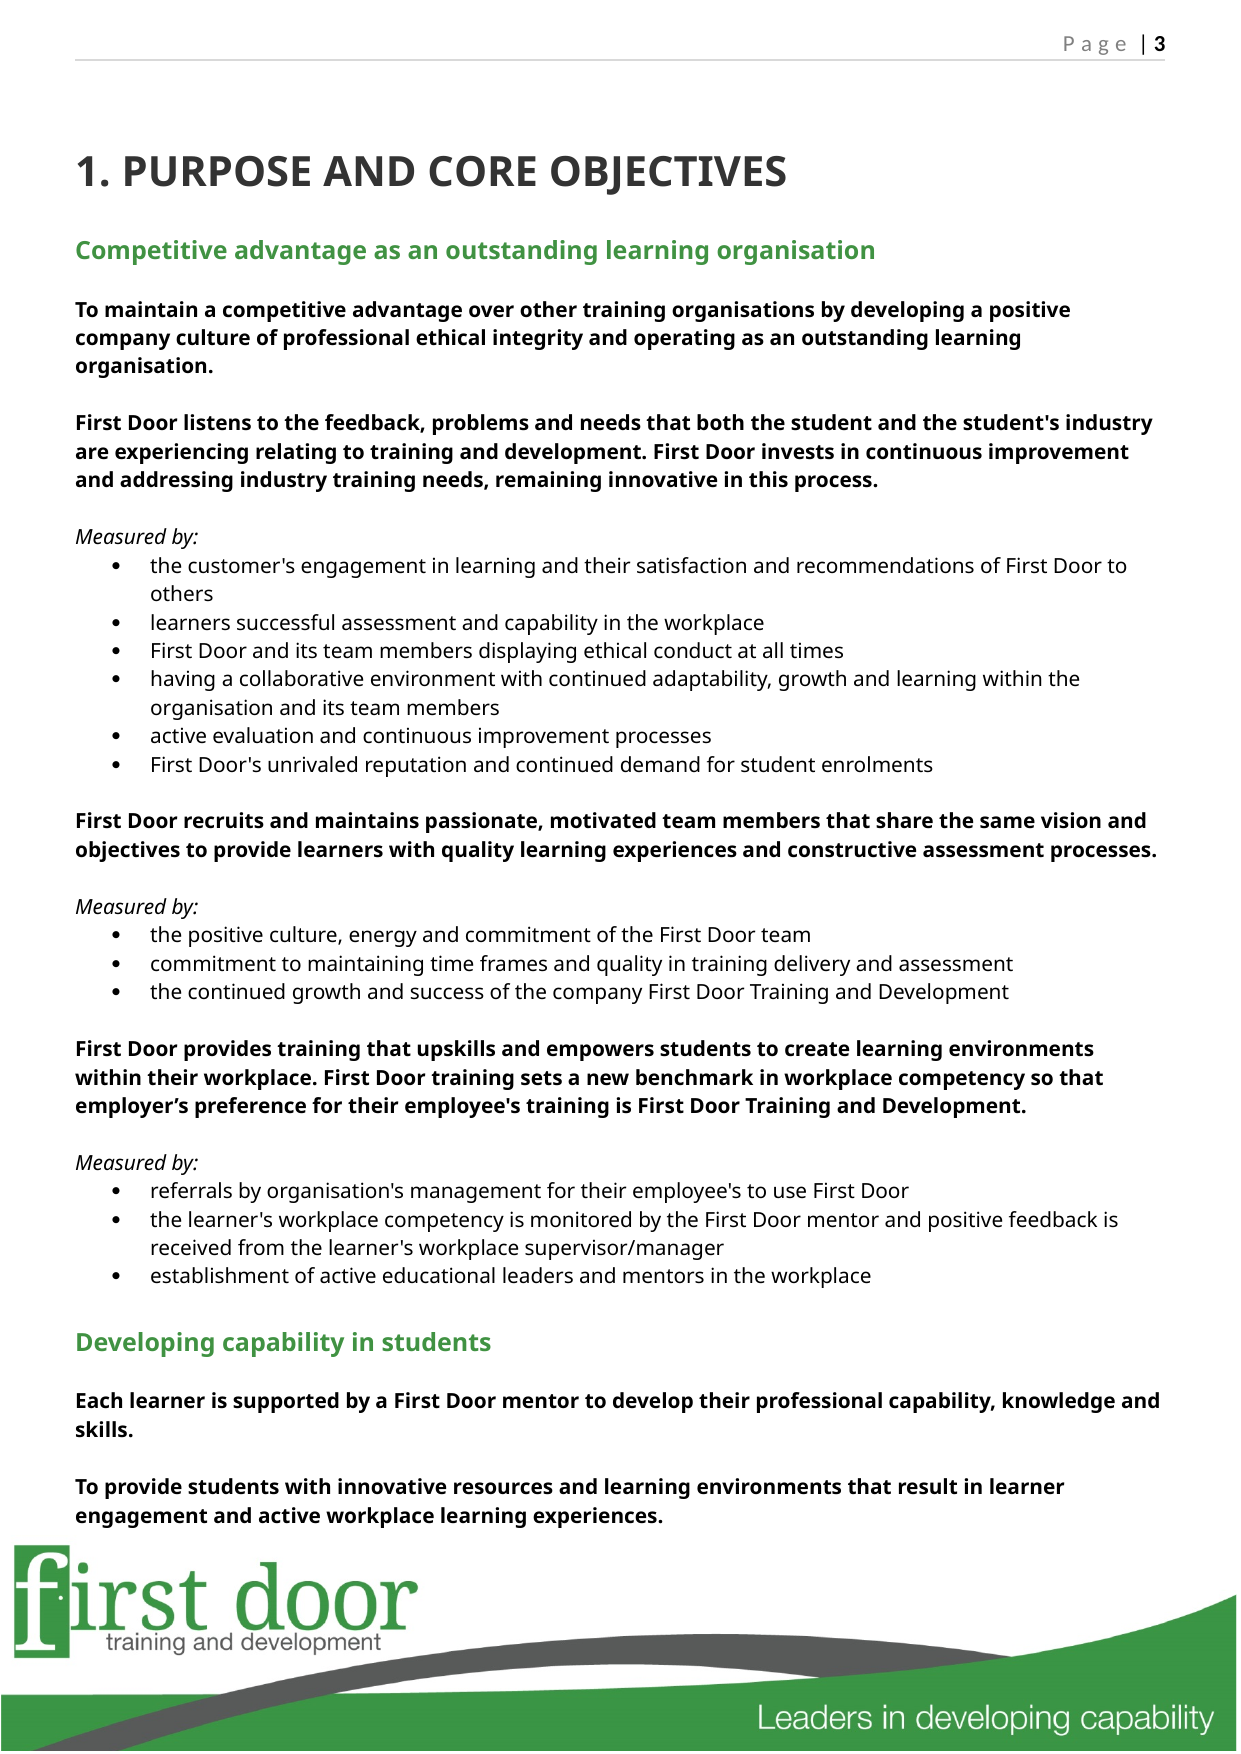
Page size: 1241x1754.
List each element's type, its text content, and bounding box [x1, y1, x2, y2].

list commitment to maintaining time frames and quality in training delivery and assessment [112, 949, 1165, 977]
picture [0, 1535, 1236, 1750]
text To provide students with innovative resources and learning environments that result in learner engagement and active workplace learning experiences. [75, 1472, 1165, 1529]
list having a collaborative environment with continued adaptability, growth and learning within the organisation and its team members [112, 664, 1165, 721]
text Measured by: [75, 892, 1165, 920]
text Developing capability in students [75, 1324, 1165, 1358]
text Measured by: [75, 494, 1165, 551]
text Competitive advantage as an outstanding learning organisation [75, 232, 1165, 266]
text First Door recruits and maintains passionate, motivated team members that share the same vision and objectives to provide learners with quality learning experiences and constructive assessment processes. [75, 807, 1165, 863]
list active evaluation and continuous improvement processes [112, 721, 1165, 750]
list First Door and its team members displaying ethical conduct at all times [112, 636, 1165, 664]
list referrals by organisation's management for their employee's to use First Door [112, 1176, 1165, 1205]
list learners successful assessment and capability in the workplace [112, 608, 1165, 636]
list the positive culture, energy and commitment of the First Door team [112, 920, 1165, 949]
text First Door listens to the feedback, problems and needs that both the student and the student's industry are experiencing relating to training and development. First Door invests in continuous improvement and addressing industry training needs, remaining innovative in this process. [75, 408, 1165, 494]
text First Door provides training that upskills and empowers students to create learning environments within their workplace. First Door training sets a new benchmark in workplace competency so that employer’s preference for their employee's training is First Door Training and Development. [75, 1034, 1165, 1119]
list the continued growth and success of the company First Door Training and Development [112, 977, 1165, 1006]
list First Door's unrivaled reputation and continued demand for student enrolments [112, 750, 1165, 778]
list the learner's workplace competency is monitored by the First Door mentor and positive feedback is received from the learner's workplace supervisor/manager [112, 1205, 1165, 1262]
text To maintain a competitive advantage over other training organisations by developing a positive company culture of professional ethical integrity and operating as an outstanding learning organisation. [75, 266, 1165, 380]
list the customer's engagement in learning and their satisfaction and recommendations of First Door to others [112, 551, 1165, 608]
text Each learner is supported by a First Door mentor to develop their professional capability, knowledge and skills. [75, 1387, 1165, 1472]
text 1. PURPOSE AND CORE OBJECTIVES [75, 141, 1165, 198]
list establishment of active educational leaders and mentors in the workplace [112, 1262, 1165, 1290]
text Measured by: [75, 1148, 1165, 1176]
